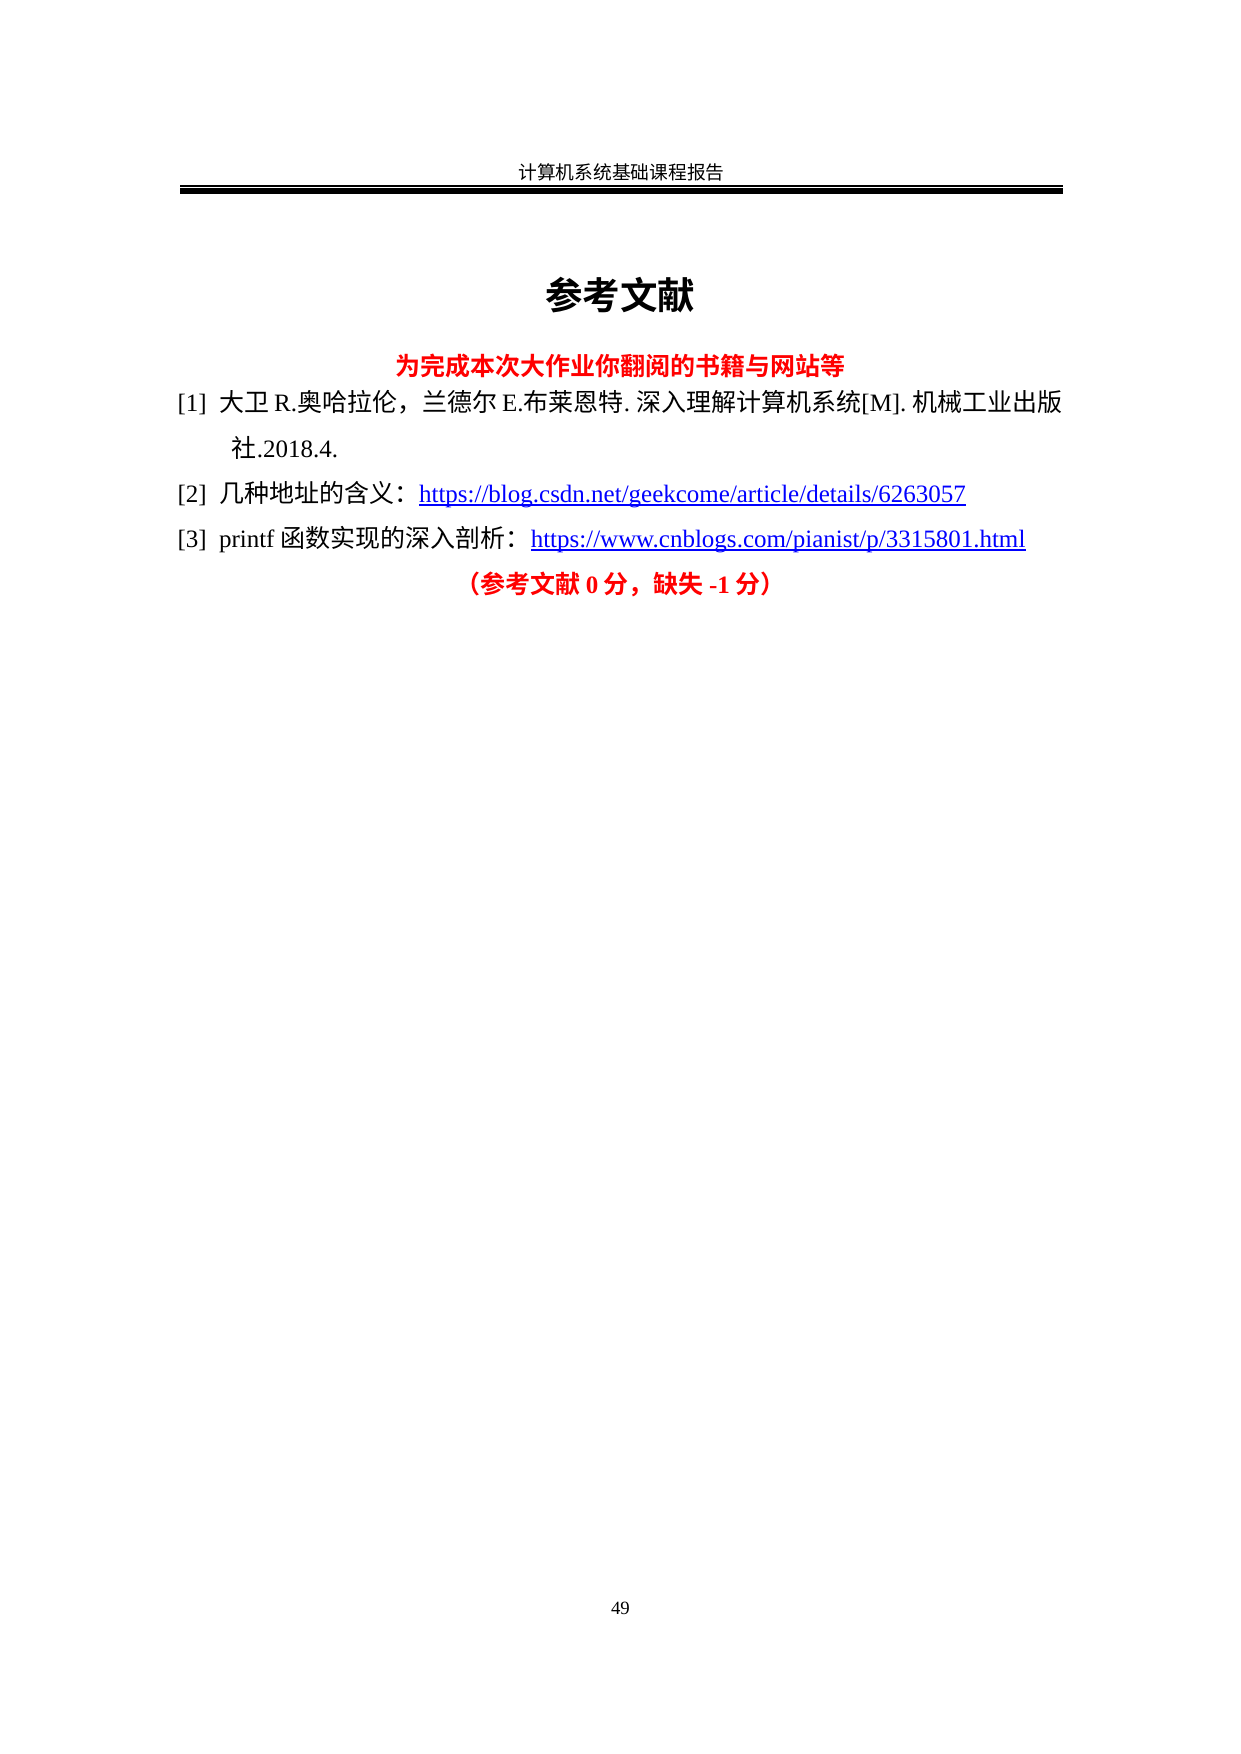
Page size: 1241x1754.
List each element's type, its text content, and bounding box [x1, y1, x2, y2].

text [3] printf 函数实现的深入剖析：https://www.cnblogs.com/pianist/p/3315801.html [177, 519, 1063, 555]
text （参考文献0分，缺失 -1分） [177, 564, 1063, 600]
text 为完成本次大作业你翻阅的书籍与网站等 [177, 347, 1063, 383]
text [2] 几种地址的含义：https://blog.csdn.net/geekcome/article/details/6263057 [177, 473, 1063, 510]
subtitle 参考文献 [177, 242, 1063, 326]
text [1] 大卫R.奥哈拉伦，兰德尔E.布莱恩特. 深入理解计算机系统[M]. 机械工业出版社.2018.4. [177, 383, 1063, 464]
